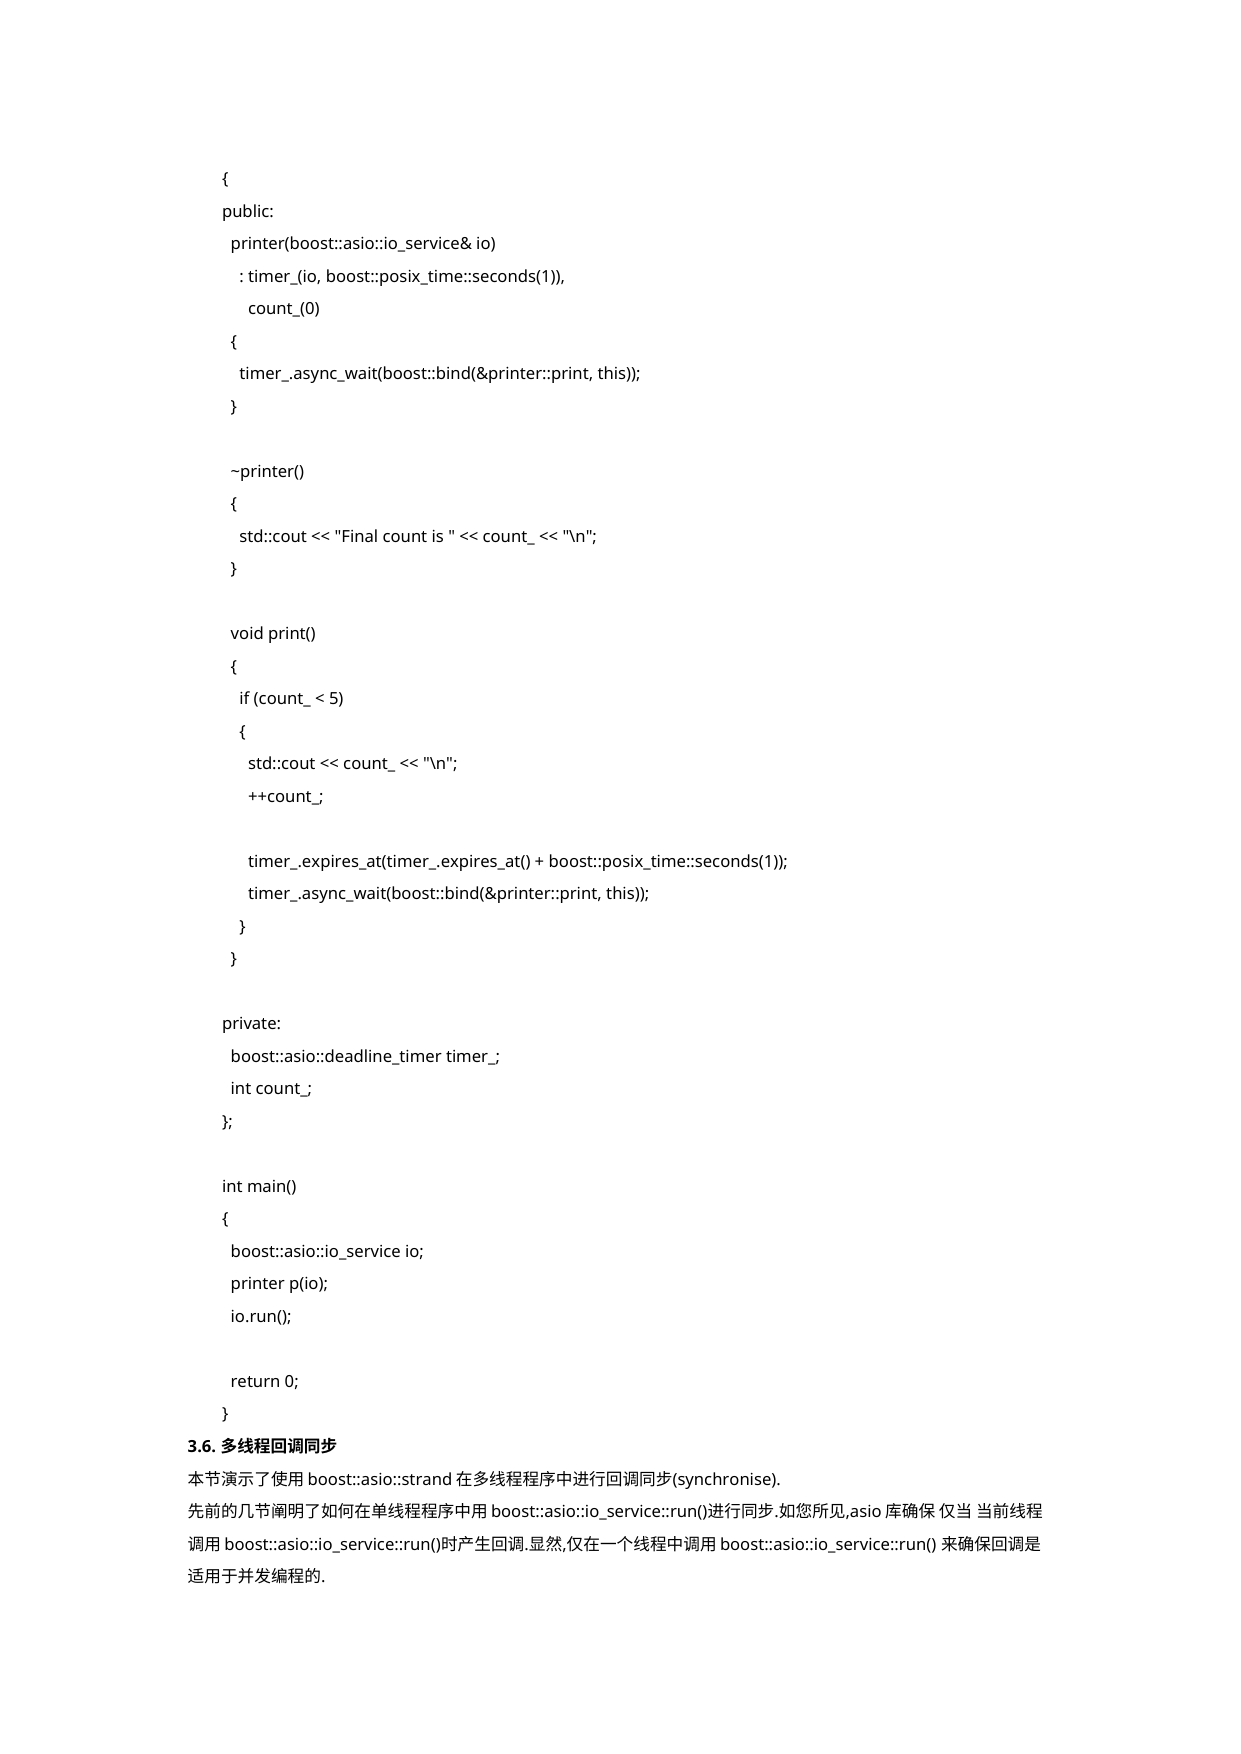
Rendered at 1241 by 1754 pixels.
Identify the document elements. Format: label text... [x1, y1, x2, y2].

text count_(0) [222, 292, 1053, 324]
text ++count_; [222, 779, 1053, 812]
text public: [222, 194, 1053, 227]
text void print() [222, 617, 1053, 649]
text boost::asio::deadline_timer timer_; [222, 1039, 1053, 1072]
text 先前的几节阐明了如何在单线程程序中用boost::asio::io_service::run()进行同步.如您所见,asio库确保 仅当 当前线程调用boost::asio::io_service::run()时产生回调.显然,仅在一个线程中调用boost::asio::io_service::run() 来确保回调是适用于并发编程的. [187, 1494, 1053, 1592]
text boost::asio::io_service io; [222, 1234, 1053, 1267]
text std::cout << count_ << "\n"; [222, 747, 1053, 779]
text } [222, 909, 1053, 942]
text timer_.expires_at(timer_.expires_at() + boost::posix_time::seconds(1)); [222, 844, 1053, 877]
text } [222, 942, 1053, 974]
text }; [222, 1104, 1053, 1137]
text if (count_ < 5) [222, 682, 1053, 714]
text int main() [222, 1169, 1053, 1202]
text { [222, 714, 1053, 747]
text io.run(); [222, 1299, 1053, 1332]
text { [222, 1202, 1053, 1234]
text timer_.async_wait(boost::bind(&printer::print, this)); [222, 877, 1053, 909]
text ~printer() [222, 454, 1053, 487]
text return 0; [222, 1364, 1053, 1397]
text } [222, 1397, 1053, 1429]
text { [222, 487, 1053, 519]
text std::cout << "Final count is " << count_ << "\n"; [222, 519, 1053, 552]
text } [222, 552, 1053, 584]
text printer(boost::asio::io_service& io) [222, 227, 1053, 259]
text 3.6. 多线程回调同步 [187, 1429, 1053, 1462]
text { [222, 324, 1053, 357]
text int count_; [222, 1072, 1053, 1104]
text : timer_(io, boost::posix_time::seconds(1)), [222, 259, 1053, 292]
text printer p(io); [222, 1267, 1053, 1299]
text private: [222, 1007, 1053, 1039]
text timer_.async_wait(boost::bind(&printer::print, this)); [222, 357, 1053, 389]
text { [222, 162, 1053, 194]
text 本节演示了使用boost::asio::strand在多线程程序中进行回调同步(synchronise). [187, 1462, 1053, 1494]
text } [222, 389, 1053, 422]
text { [222, 649, 1053, 682]
